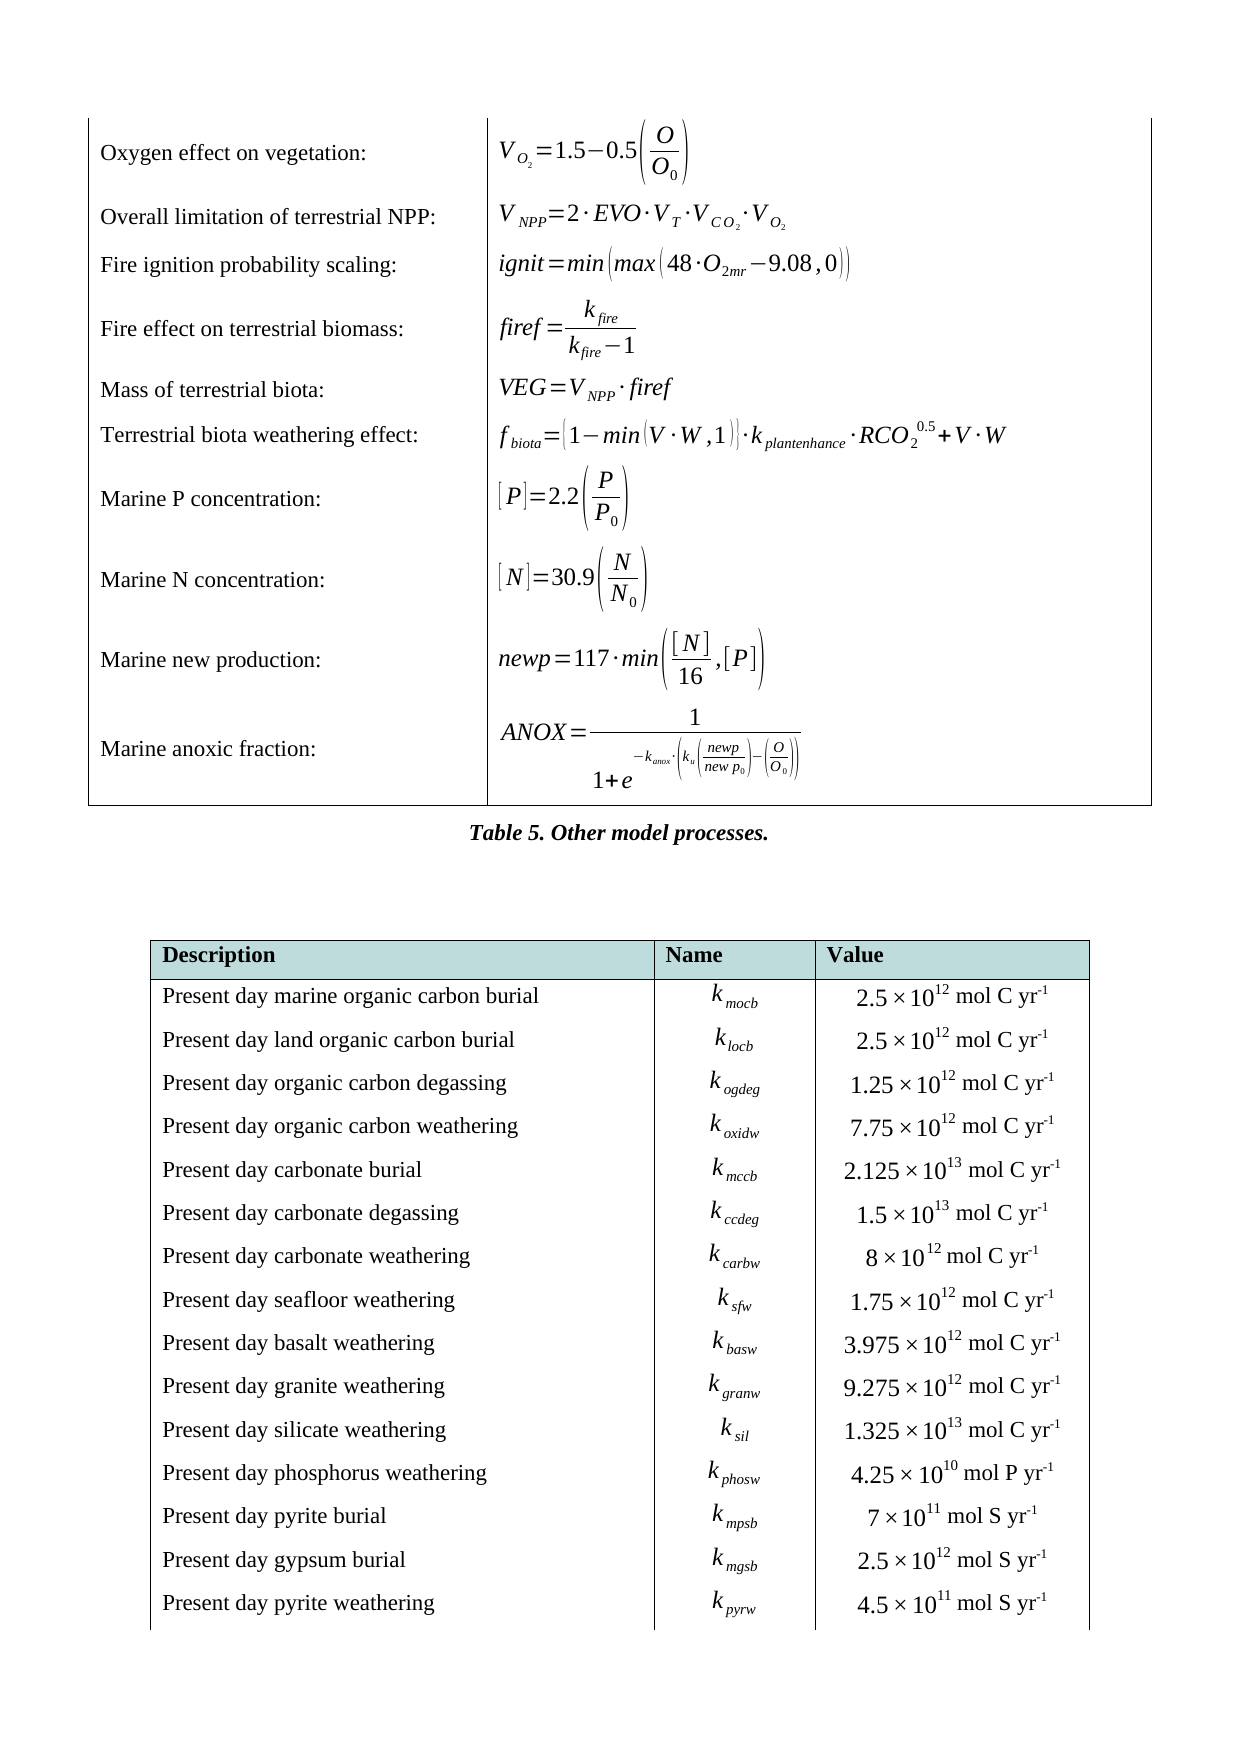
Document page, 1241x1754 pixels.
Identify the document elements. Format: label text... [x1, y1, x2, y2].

table_cell mol C yr-1 [816, 1110, 1089, 1153]
table_cell mol C yr-1 [816, 1327, 1089, 1370]
table_cell Present day silicate weathering [151, 1413, 654, 1457]
table_header Value [816, 941, 1089, 979]
table_cell [655, 1153, 815, 1197]
table_cell mol C yr-1 [816, 1283, 1089, 1327]
table_cell mol S yr-1 [816, 1543, 1089, 1587]
table_cell mol S yr-1 [816, 1500, 1089, 1543]
table_header Description [151, 941, 654, 979]
table_cell Terrestrial biota weathering effect: [89, 417, 487, 464]
table_cell Present day basalt weathering [151, 1327, 654, 1370]
table_cell [655, 1457, 815, 1500]
table_cell [655, 1023, 815, 1067]
table_cell [655, 1413, 815, 1457]
table_cell mol C yr-1 [816, 1240, 1089, 1283]
table_cell mol C yr-1 [816, 1413, 1089, 1457]
table_cell [488, 374, 1151, 417]
table_cell [655, 1283, 815, 1327]
table_cell [655, 1587, 815, 1630]
table_cell mol C yr-1 [816, 1370, 1089, 1413]
table_cell mol S yr-1 [816, 1587, 1089, 1630]
table_cell [488, 245, 1151, 295]
table_cell [655, 1327, 815, 1370]
table_cell [488, 199, 1151, 245]
table_cell mol C yr-1 [816, 1197, 1089, 1240]
table_cell Marine N concentration: [89, 545, 487, 626]
table_cell mol C yr-1 [816, 980, 1089, 1023]
table_cell [655, 1110, 815, 1153]
table_cell [488, 417, 1151, 464]
table_cell Present day marine organic carbon burial [151, 980, 654, 1023]
table_cell Mass of terrestrial biota: [89, 374, 487, 417]
table_cell Overall limitation of terrestrial NPP: [89, 199, 487, 245]
table_cell Present day land organic carbon burial [151, 1023, 654, 1067]
table_cell mol C yr-1 [816, 1153, 1089, 1197]
table_cell Marine P concentration: [89, 464, 487, 545]
table_cell Present day pyrite weathering [151, 1587, 654, 1630]
table_cell [488, 464, 1151, 545]
table_cell Present day gypsum burial [151, 1543, 654, 1587]
table_cell [655, 1500, 815, 1543]
table_header Name [655, 941, 815, 979]
table_cell mol P yr-1 [816, 1457, 1089, 1500]
table_cell [655, 1240, 815, 1283]
table_cell Present day granite weathering [151, 1370, 654, 1413]
table_cell [488, 545, 1151, 626]
table_cell Marine new production: [89, 626, 487, 704]
table_cell [655, 1370, 815, 1413]
table_cell mol C yr-1 [816, 1023, 1089, 1067]
table_cell [655, 1197, 815, 1240]
text Table 5. Other model processes. [118, 819, 1122, 845]
table_cell Fire ignition probability scaling: [89, 245, 487, 295]
table_cell Present day pyrite burial [151, 1500, 654, 1543]
table_cell mol C yr-1 [816, 1067, 1089, 1110]
table_cell Present day carbonate weathering [151, 1240, 654, 1283]
table_cell Present day seafloor weathering [151, 1283, 654, 1327]
table_cell Present day organic carbon degassing [151, 1067, 654, 1110]
table_cell [488, 118, 1151, 199]
table_cell Present day organic carbon weathering [151, 1110, 654, 1153]
table_cell [655, 980, 815, 1023]
table_cell Oxygen effect on vegetation: [89, 118, 487, 199]
table_cell Present day carbonate burial [151, 1153, 654, 1197]
table_cell Present day carbonate degassing [151, 1197, 654, 1240]
table_cell [655, 1543, 815, 1587]
table_cell [488, 295, 1151, 374]
table_cell Present day phosphorus weathering [151, 1457, 654, 1500]
table_cell Fire effect on terrestrial biomass: [89, 295, 487, 374]
table_cell [488, 704, 1151, 805]
table_cell [488, 626, 1151, 704]
table_cell [655, 1067, 815, 1110]
table_cell Marine anoxic fraction: [89, 704, 487, 805]
